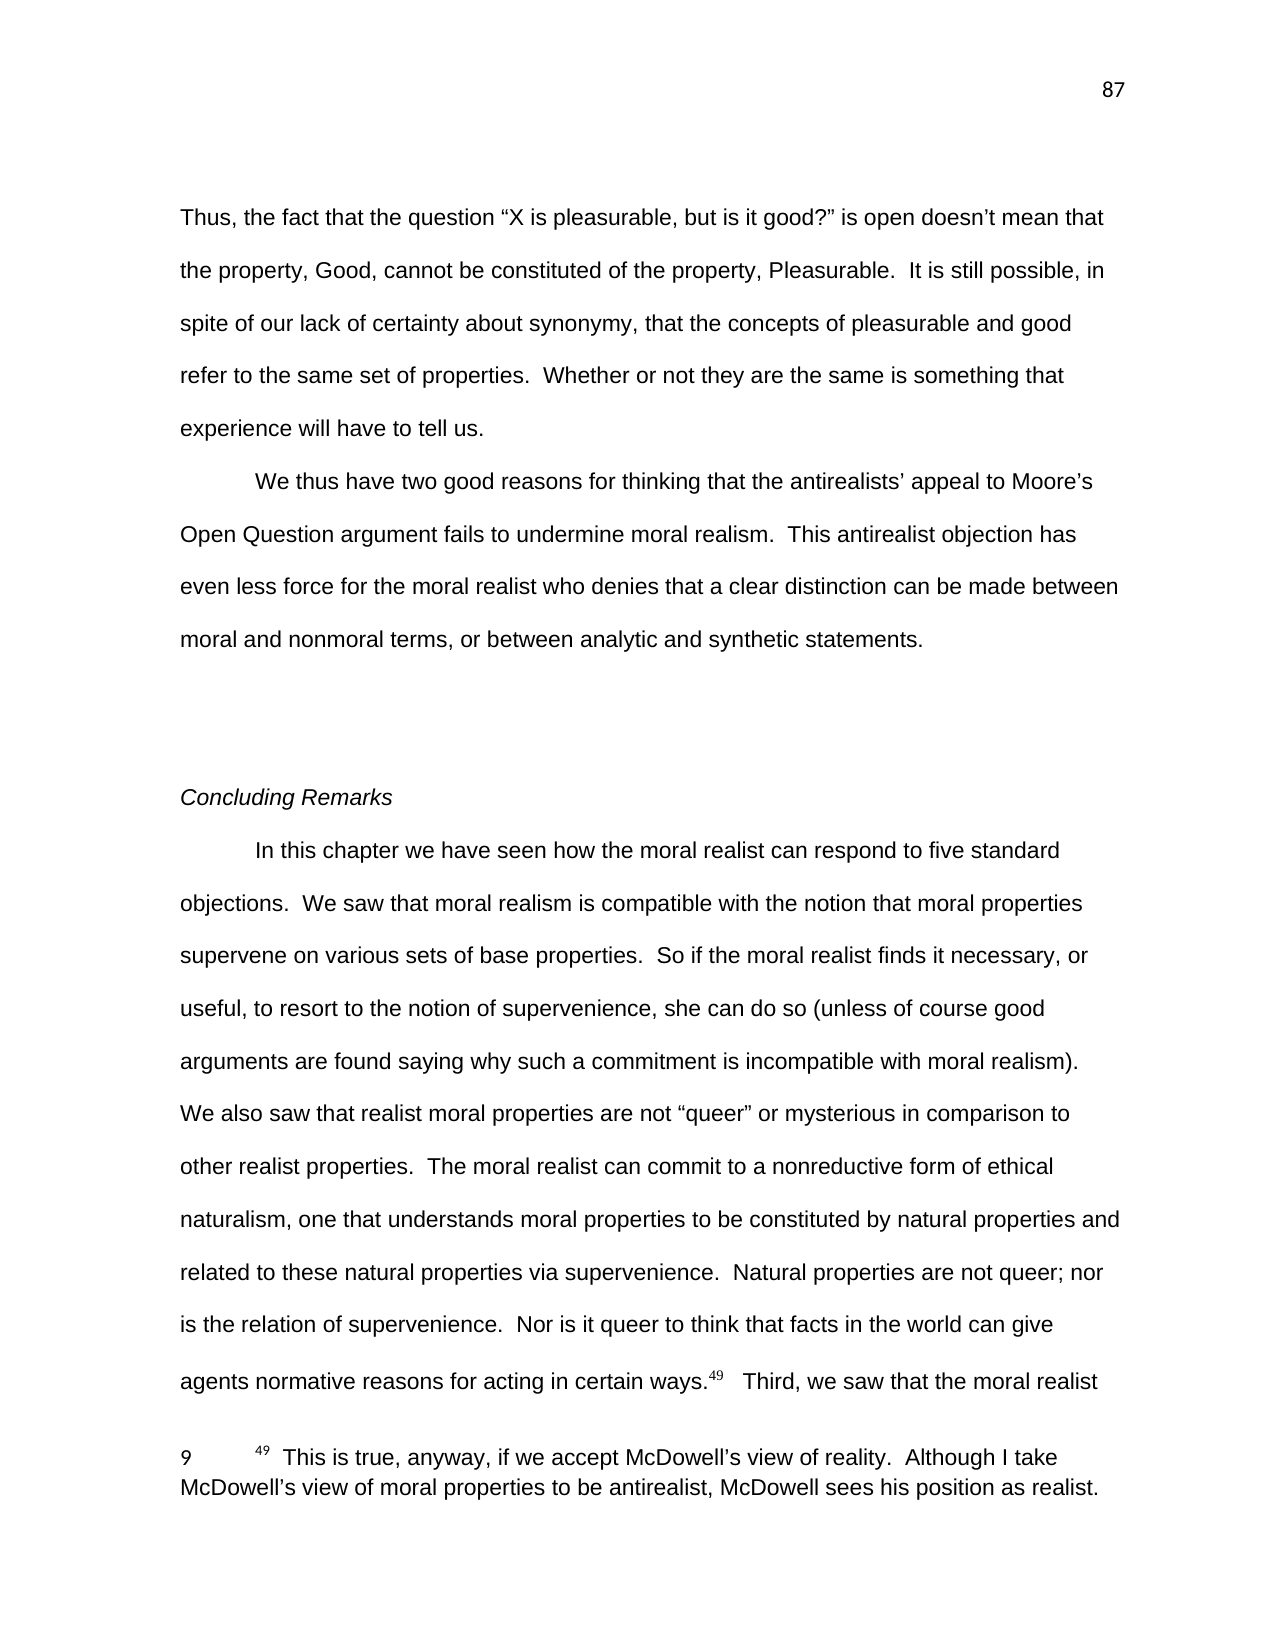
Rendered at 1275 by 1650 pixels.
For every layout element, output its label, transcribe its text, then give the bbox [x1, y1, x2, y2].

text Concluding Remarks [180, 784, 1125, 811]
text We thus have two good reasons for thinking that the antirealists’ appeal to Moore’s Open Question argument fails to undermine moral realism. This antirealist objection has even less force for the moral realist who denies that a clear distinction can be made between moral and nonmoral terms, or between analytic and synthetic statements. [180, 468, 1125, 652]
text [180, 837, 1125, 1395]
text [180, 150, 1125, 442]
